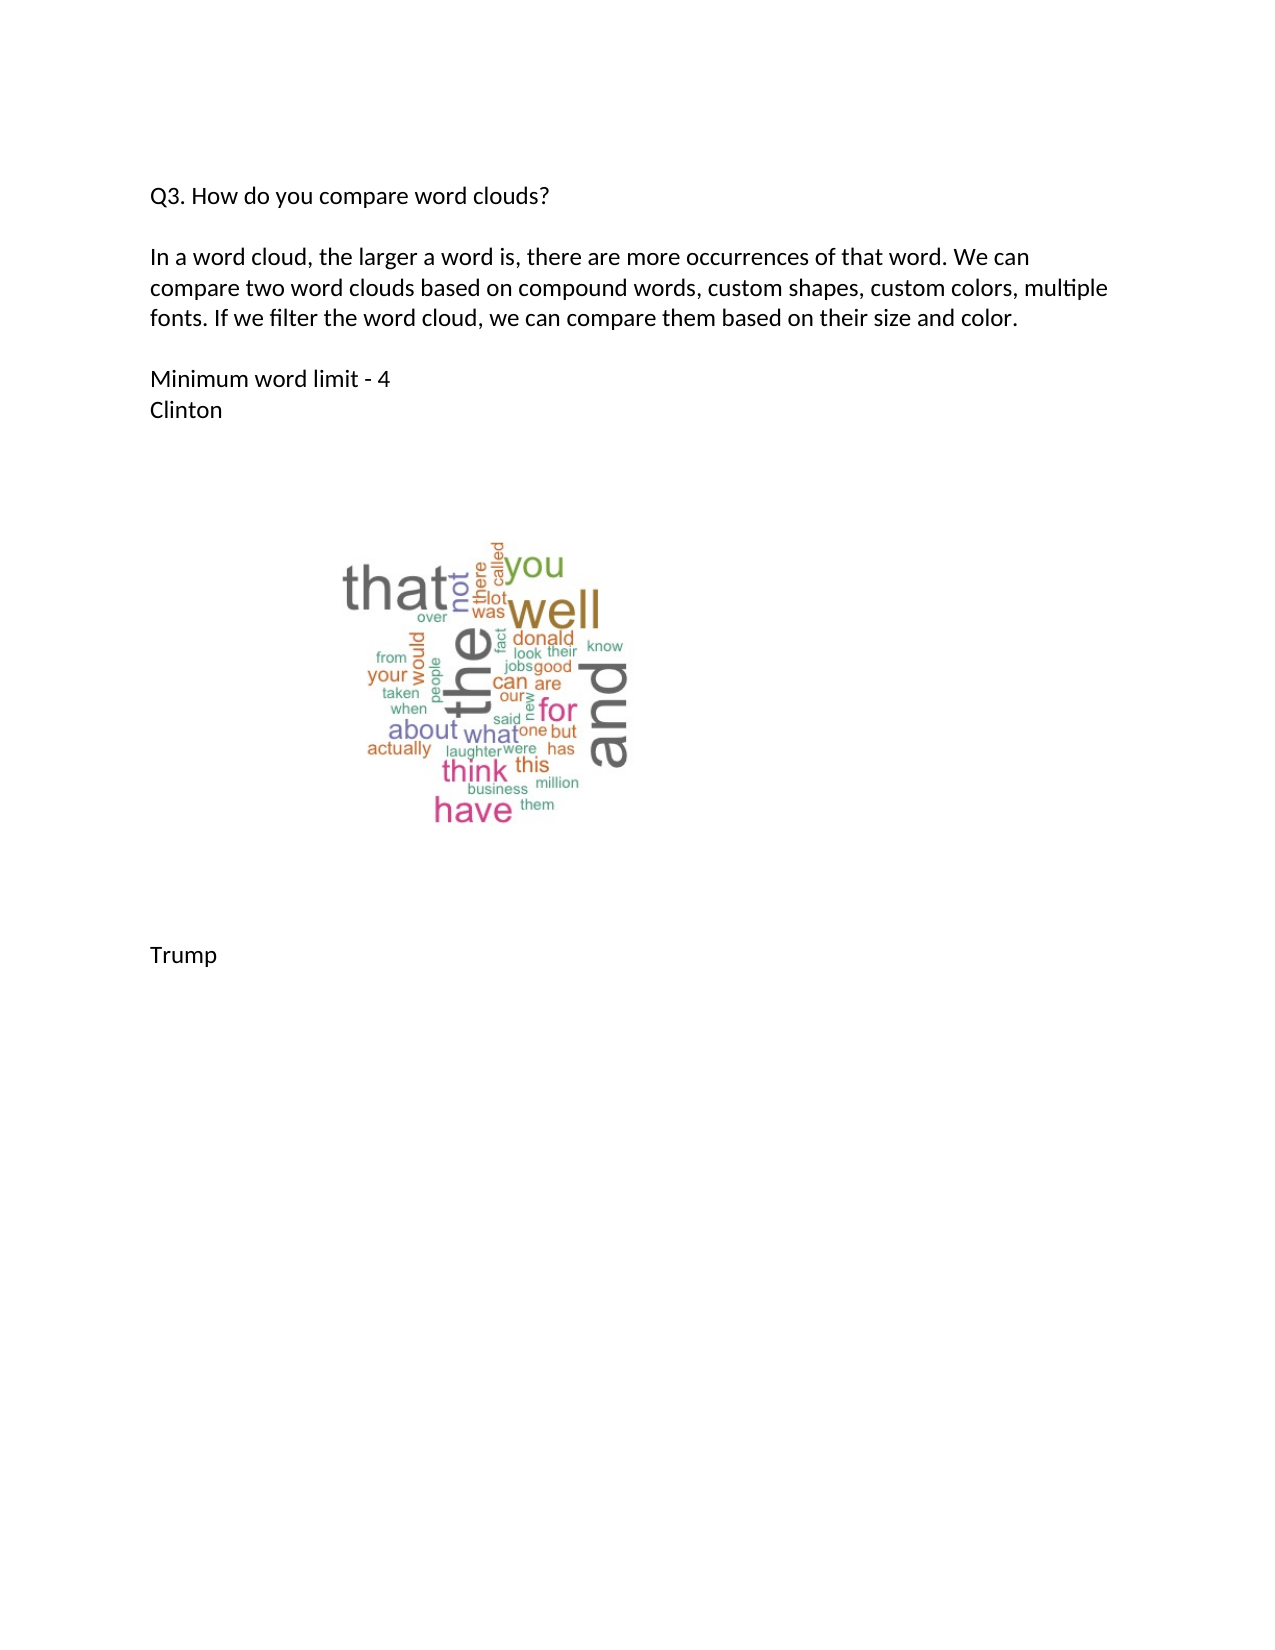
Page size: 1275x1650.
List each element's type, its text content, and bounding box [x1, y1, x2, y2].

picture [150, 424, 871, 940]
text Q3. How do you compare word clouds? [150, 181, 1125, 211]
text Clinton [150, 394, 1125, 425]
text In a word cloud, the larger a word is, there are more occurrences of that word. We can compare two word clouds based on compound words, custom shapes, custom colors, multiple fonts. If we filter the word cloud, we can compare them based on their size and color. [150, 242, 1125, 333]
text Minimum word limit - 4 [150, 364, 1125, 394]
text Trump [150, 939, 1125, 970]
